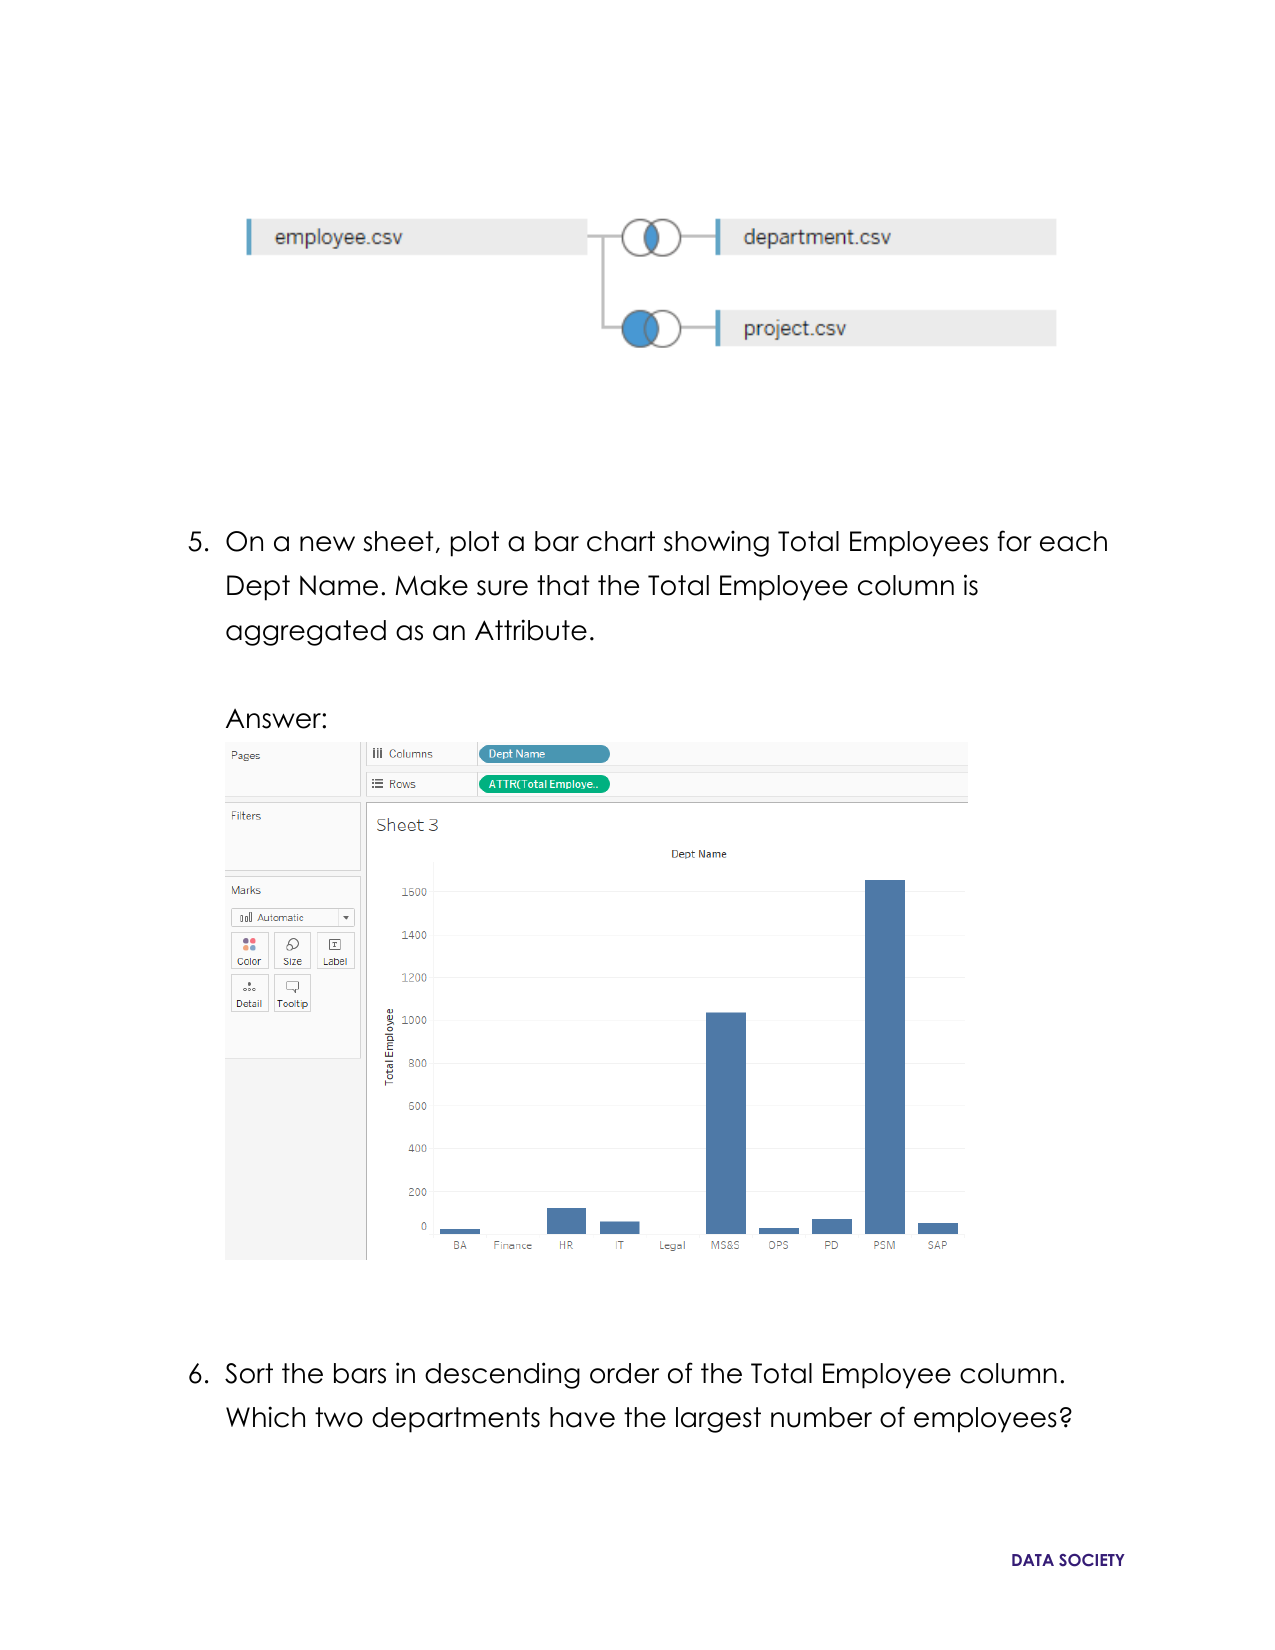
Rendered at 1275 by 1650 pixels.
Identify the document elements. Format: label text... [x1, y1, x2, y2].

text Answer: [225, 698, 1125, 737]
text Which two departments have the largest number of employees? [225, 1397, 1125, 1436]
list On a new sheet, plot a bar chart showing Total Employees for each Dept Name. Make sure that the Total Employee column is aggregated as an Attribute. [187, 521, 1125, 648]
list Sort the bars in descending order of the Total Employee column. [187, 1353, 1125, 1391]
picture [225, 194, 1080, 381]
picture [225, 742, 968, 1260]
